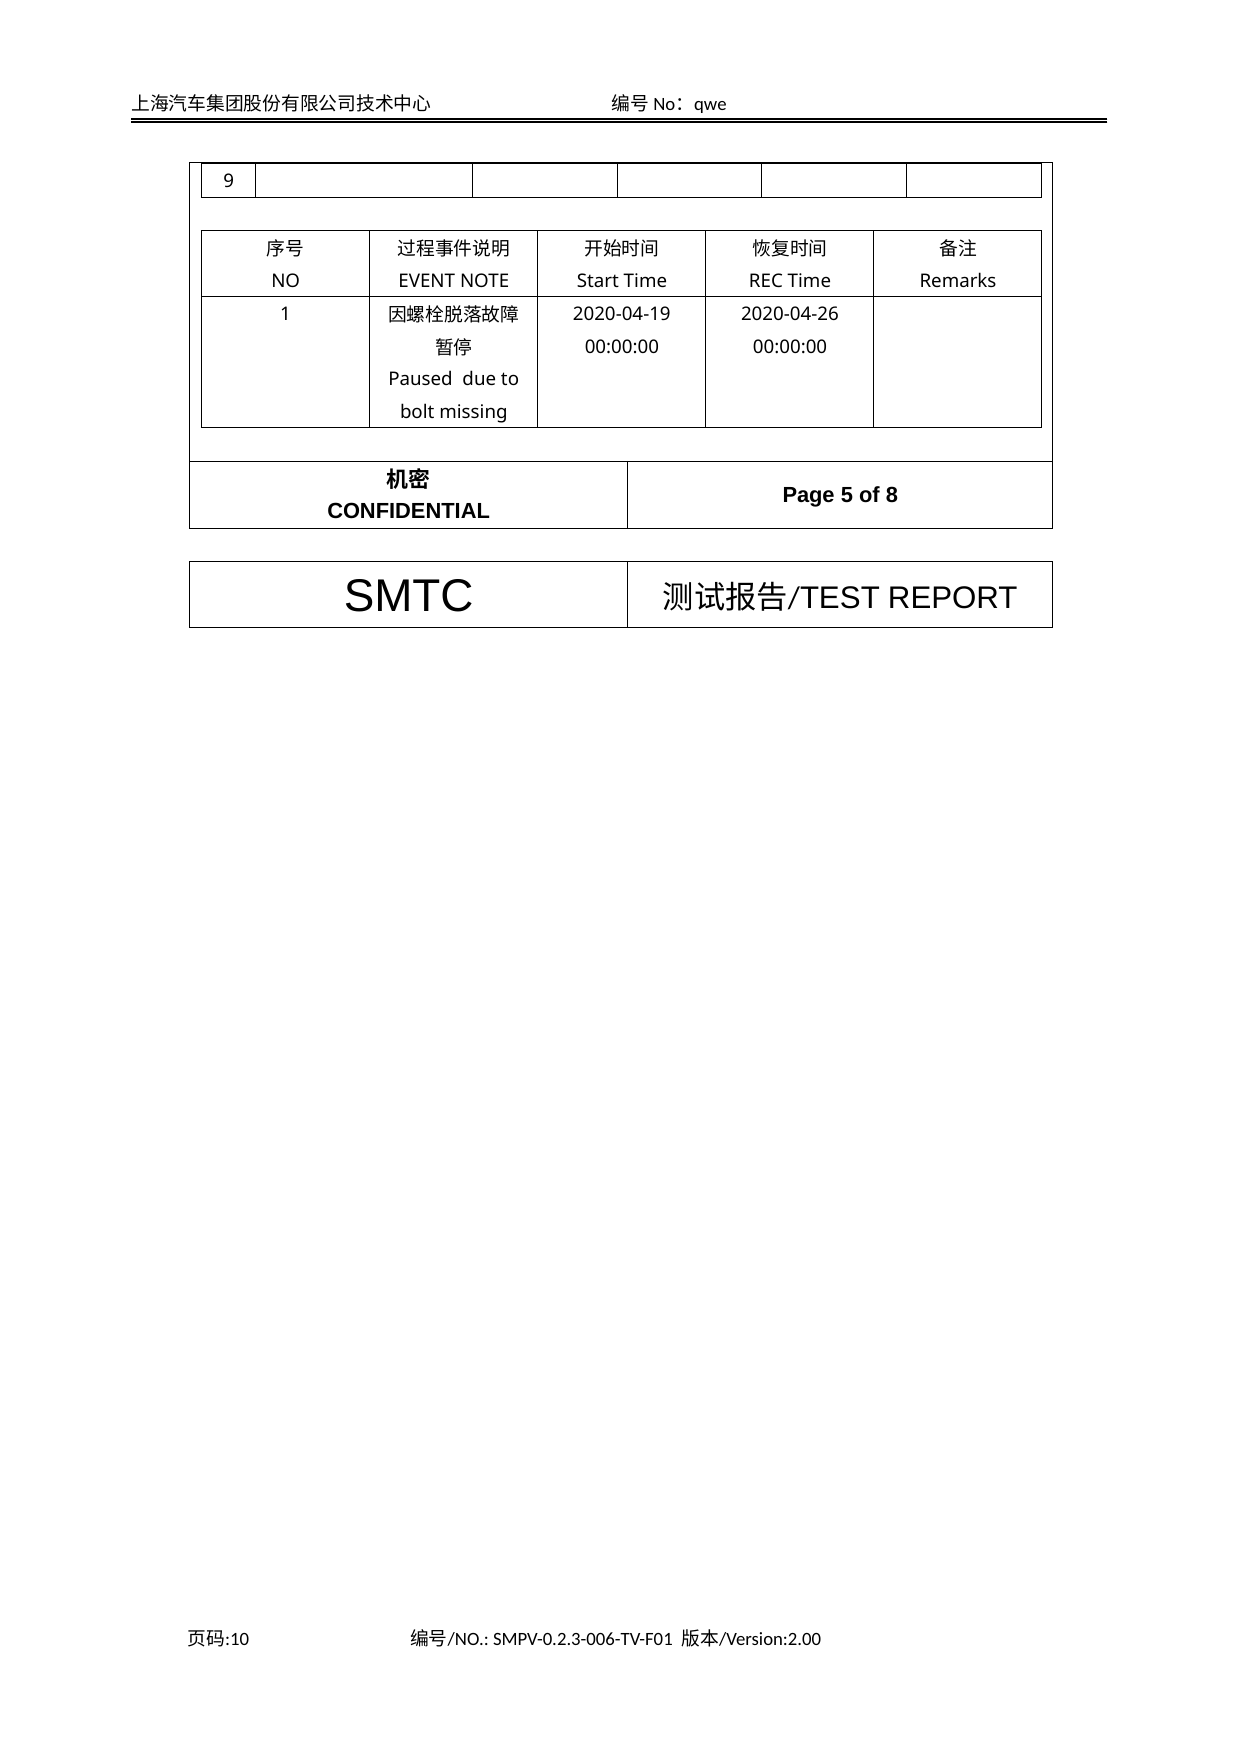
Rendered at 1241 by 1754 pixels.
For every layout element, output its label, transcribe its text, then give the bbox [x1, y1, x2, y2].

table_cell Page 5 of 8 [628, 462, 1052, 528]
table_cell 机密 CONFIDENTIAL [190, 462, 627, 528]
table_header SMTC [190, 562, 627, 627]
table_header 测试报告/TEST REPORT [628, 562, 1052, 627]
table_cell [190, 163, 1052, 461]
